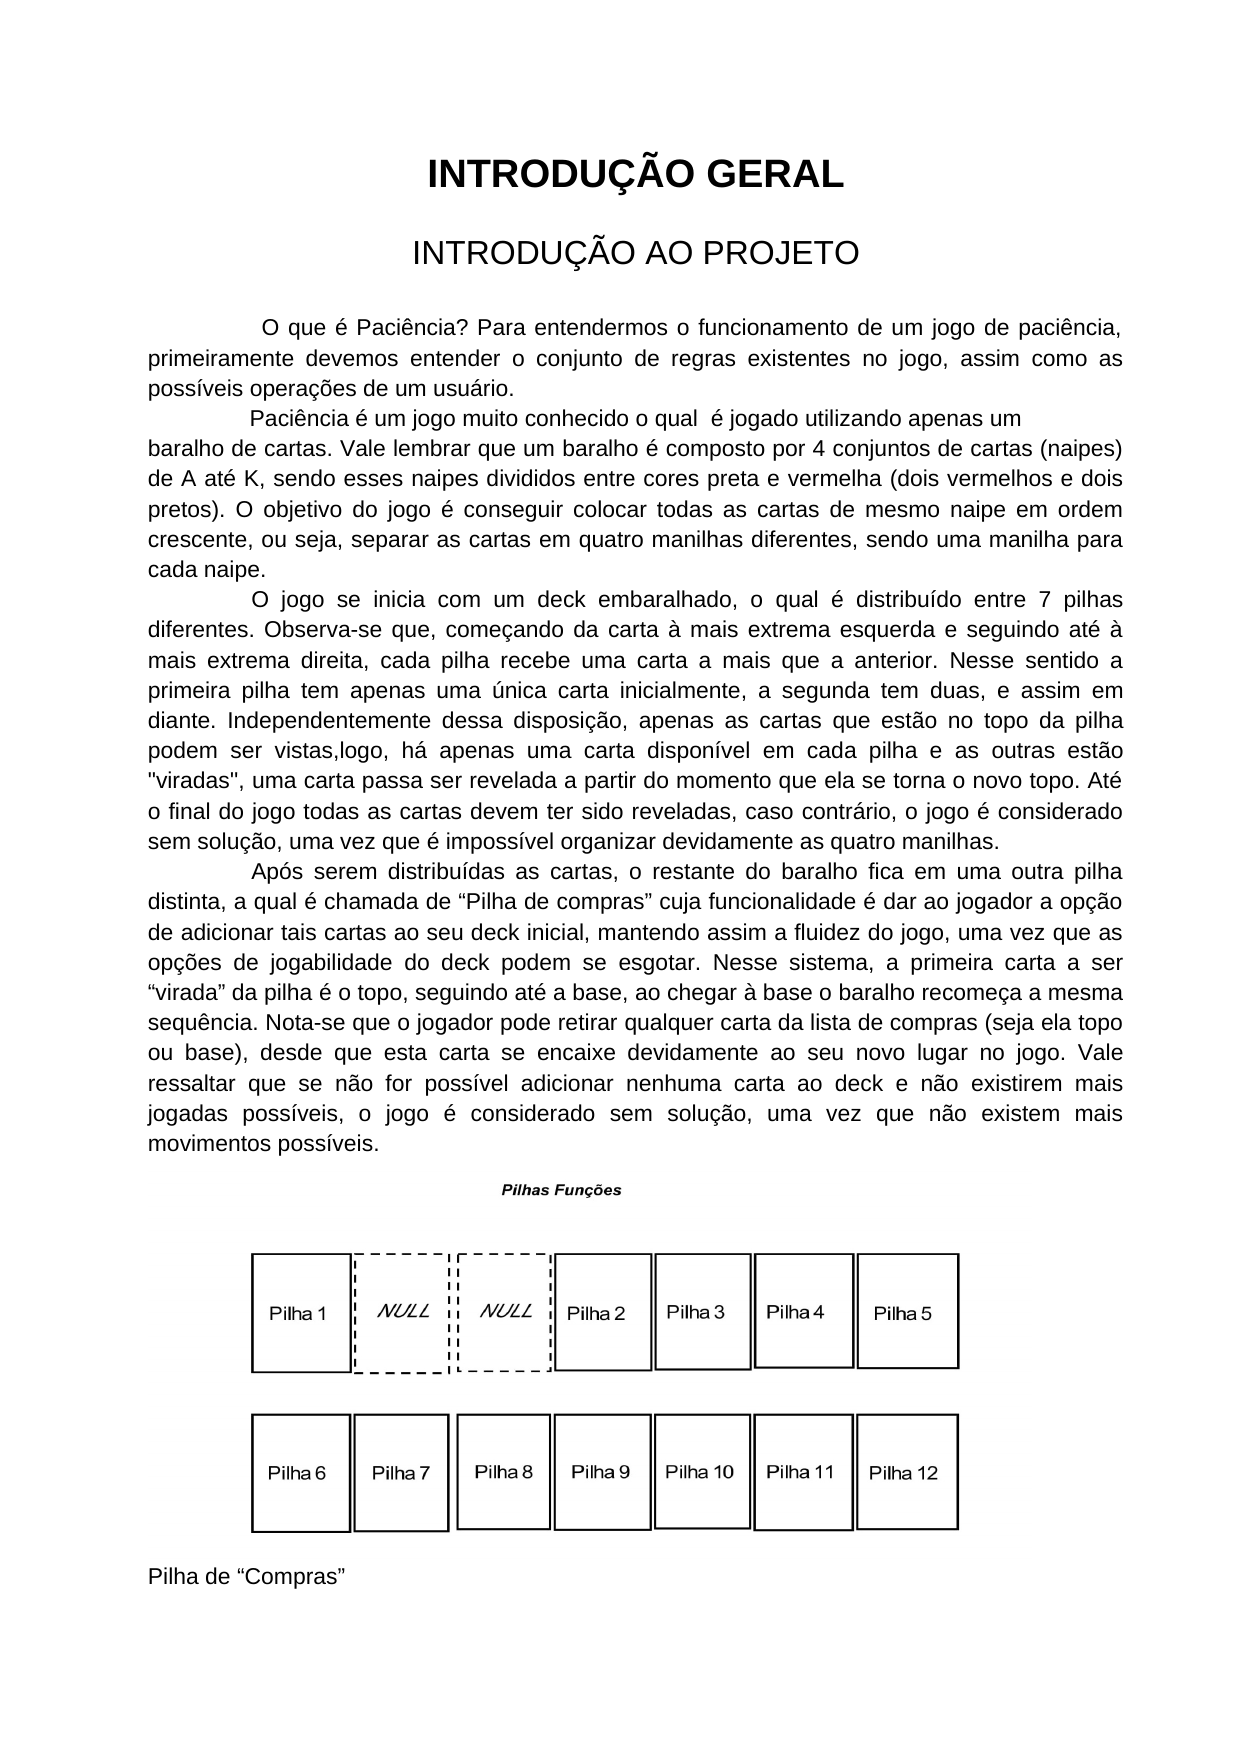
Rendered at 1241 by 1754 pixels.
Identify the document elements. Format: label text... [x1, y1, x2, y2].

text Pilha de “Compras” [148, 1563, 1124, 1589]
picture [147, 1160, 1032, 1559]
text O que é Paciência? Para entendermos o funcionamento de um jogo de paciência, primeiramente devemos entender o conjunto de regras existentes no jogo, assim como as possíveis operações de um usuário. [148, 314, 1124, 401]
subtitle INTRODUÇÃO AO PROJETO [148, 233, 1124, 272]
text Após serem distribuídas as cartas, o restante do baralho fica em uma outra pilha distinta, a qual é chamada de “Pilha de compras” cuja funcionalidade é dar ao jogador a opção de adicionar tais cartas ao seu deck inicial, mantendo assim a fluidez do jogo, uma vez que as opções de jogabilidade do deck podem se esgotar. Nesse sistema, a primeira carta a ser “virada” da pilha é o topo, seguindo até a base, ao chegar à base o baralho recomeça a mesma sequência. Nota-se que o jogador pode retirar qualquer carta da lista de compras (seja ela topo ou base), desde que esta carta se encaixe devidamente ao seu novo lugar no jogo. Vale ressaltar que se não for possível adicionar nenhuma carta ao deck e não existirem mais jogadas possíveis, o jogo é considerado sem solução, uma vez que não existem mais movimentos possíveis. [148, 858, 1124, 1156]
subtitle INTRODUÇÃO GERAL [148, 150, 1124, 196]
text O jogo se inicia com um deck embaralhado, o qual é distribuído entre 7 pilhas diferentes. Observa-se que, começando da carta à mais extrema esquerda e seguindo até à mais extrema direita, cada pilha recebe uma carta a mais que a anterior. Nesse sentido a primeira pilha tem apenas uma única carta inicialmente, a segunda tem duas, e assim em diante. Independentemente dessa disposição, apenas as cartas que estão no topo da pilha podem ser vistas,logo, há apenas uma carta disponível em cada pilha e as outras estão "viradas'', uma carta passa ser revelada a partir do momento que ela se torna o novo topo. Até o final do jogo todas as cartas devem ter sido reveladas, caso contrário, o jogo é considerado sem solução, uma vez que é impossível organizar devidamente as quatro manilhas. [148, 586, 1124, 854]
text Paciência é um jogo muito conhecido o qual é jogado utilizando apenas um [148, 405, 1124, 431]
text baralho de cartas. Vale lembrar que um baralho é composto por 4 conjuntos de cartas (naipes) de A até K, sendo esses naipes divididos entre cores preta e vermelha (dois vermelhos e dois pretos). O objetivo do jogo é conseguir colocar todas as cartas de mesmo naipe em ordem crescente, ou seja, separar as cartas em quatro manilhas diferentes, sendo uma manilha para cada naipe. [148, 435, 1124, 582]
